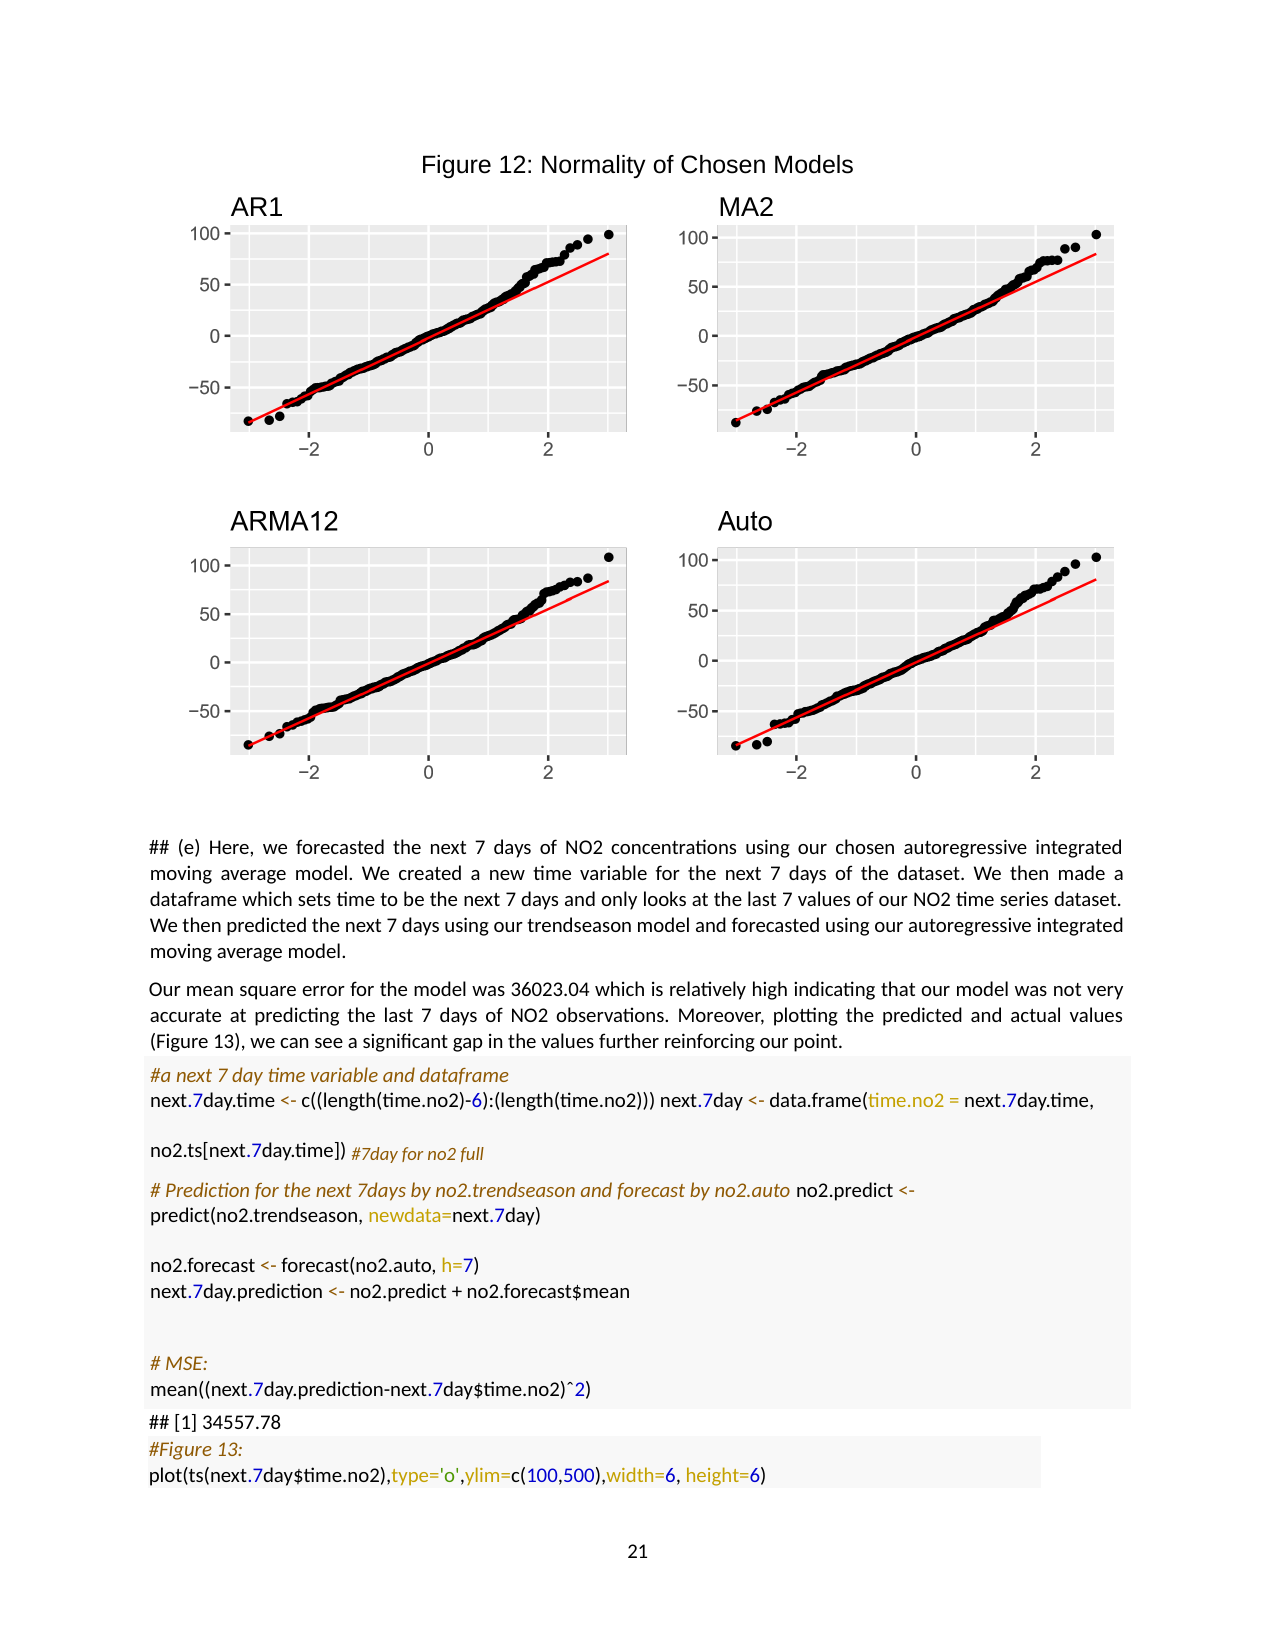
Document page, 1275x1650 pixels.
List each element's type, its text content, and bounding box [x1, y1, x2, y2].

text plot(ts(next.7day$time.no2),type='o',ylim=c(100,500),width=6, height=6) [148, 1462, 1041, 1488]
text ## [1] 34557.78 [148, 1409, 1125, 1434]
text ## (e) Here, we forecasted the next 7 days of NO2 concentrations using our chosen autoregressive integrated moving average model. We created a new time variable for the next 7 days of the dataset. We then made a dataframe which sets time to be the next 7 days and only looks at the last 7 values of our NO2 time series dataset. We then predicted the next 7 days using our trendseason model and forecasted using our autoregressive integrated moving average model. [148, 834, 1125, 964]
picture [188, 510, 708, 779]
table_header #a next 7 day time variable and dataframe next.7day.time <- c((length(time.no2)-6):(length(time.no2))) next.7day <- data.frame(time.no2 = next.7day.time, no2.ts[next.7day.time]) #7day for no2 full # Prediction for the next 7days by no2.trendseason and forecast by no2.auto no2.predict <- predict(no2.trendseason, newdata=next.7day) no2.forecast <- forecast(no2.auto, h=7) next.7day.prediction <- no2.predict + no2.forecast$mean # MSE: mean((next.7day.prediction-next.7day$time.no2)ˆ2) [144, 1056, 1131, 1409]
picture [188, 224, 708, 456]
picture [711, 510, 1114, 779]
picture [711, 224, 1114, 456]
text Figure 12: Normality of Chosen Models [210, 150, 1065, 178]
text Our mean square error for the model was 36023.04 which is relatively high indicating that our model was not very accurate at predicting the last 7 days of NO2 observations. Moreover, plotting the predicted and actual values (Figure 13), we can see a significant gap in the values further reinforcing our point. [148, 976, 1125, 1054]
text #Figure 13: [148, 1436, 1041, 1461]
subtitle AR1 MA2 [150, 191, 1125, 222]
